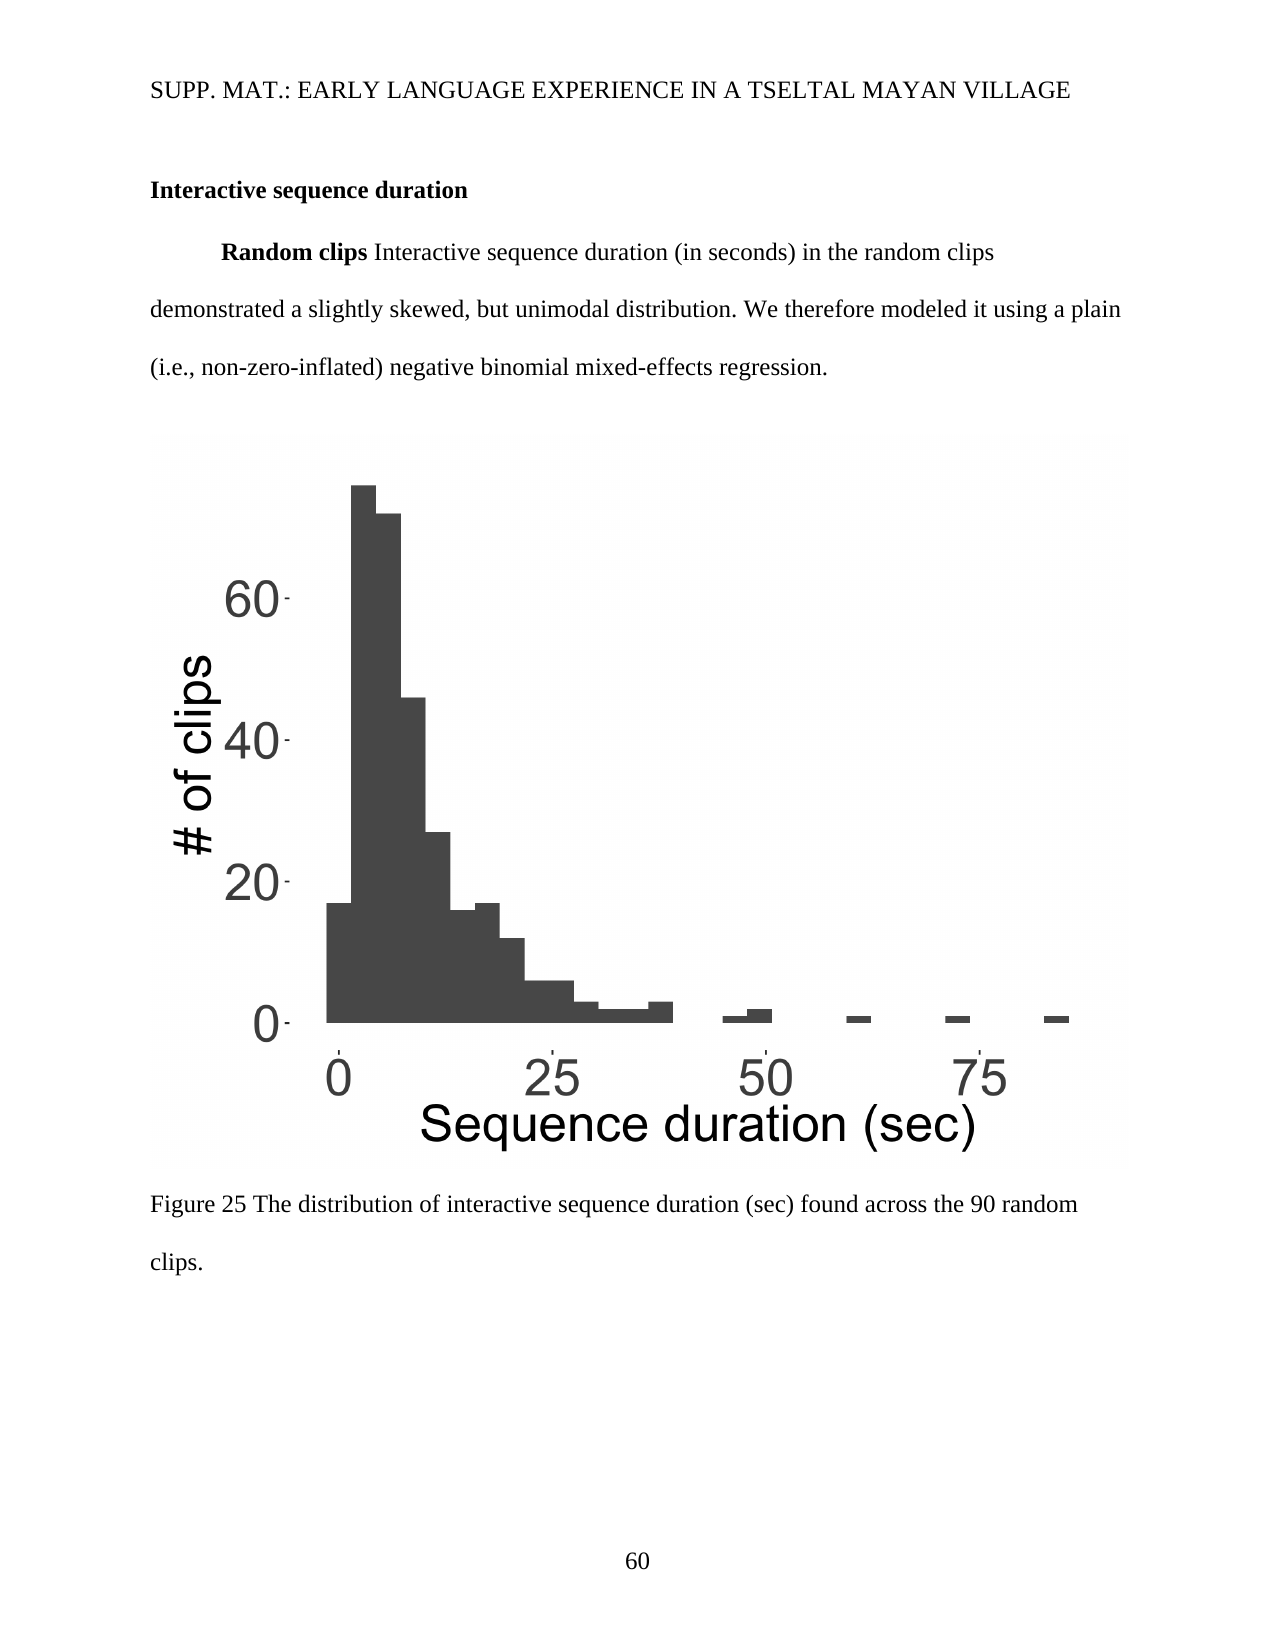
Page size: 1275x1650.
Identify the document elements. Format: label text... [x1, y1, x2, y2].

text Figure 25 The distribution of interactive sequence duration (sec) found across the 90 random clips. [150, 1189, 1125, 1276]
picture [150, 434, 1130, 1169]
subtitle Interactive sequence duration [150, 175, 1125, 204]
text Random clips Interactive sequence duration (in seconds) in the random clips demonstrated a slightly skewed, but unimodal distribution. We therefore modeled it using a plain (i.e., non-zero-inflated) negative binomial mixed-effects regression. [150, 237, 1125, 381]
